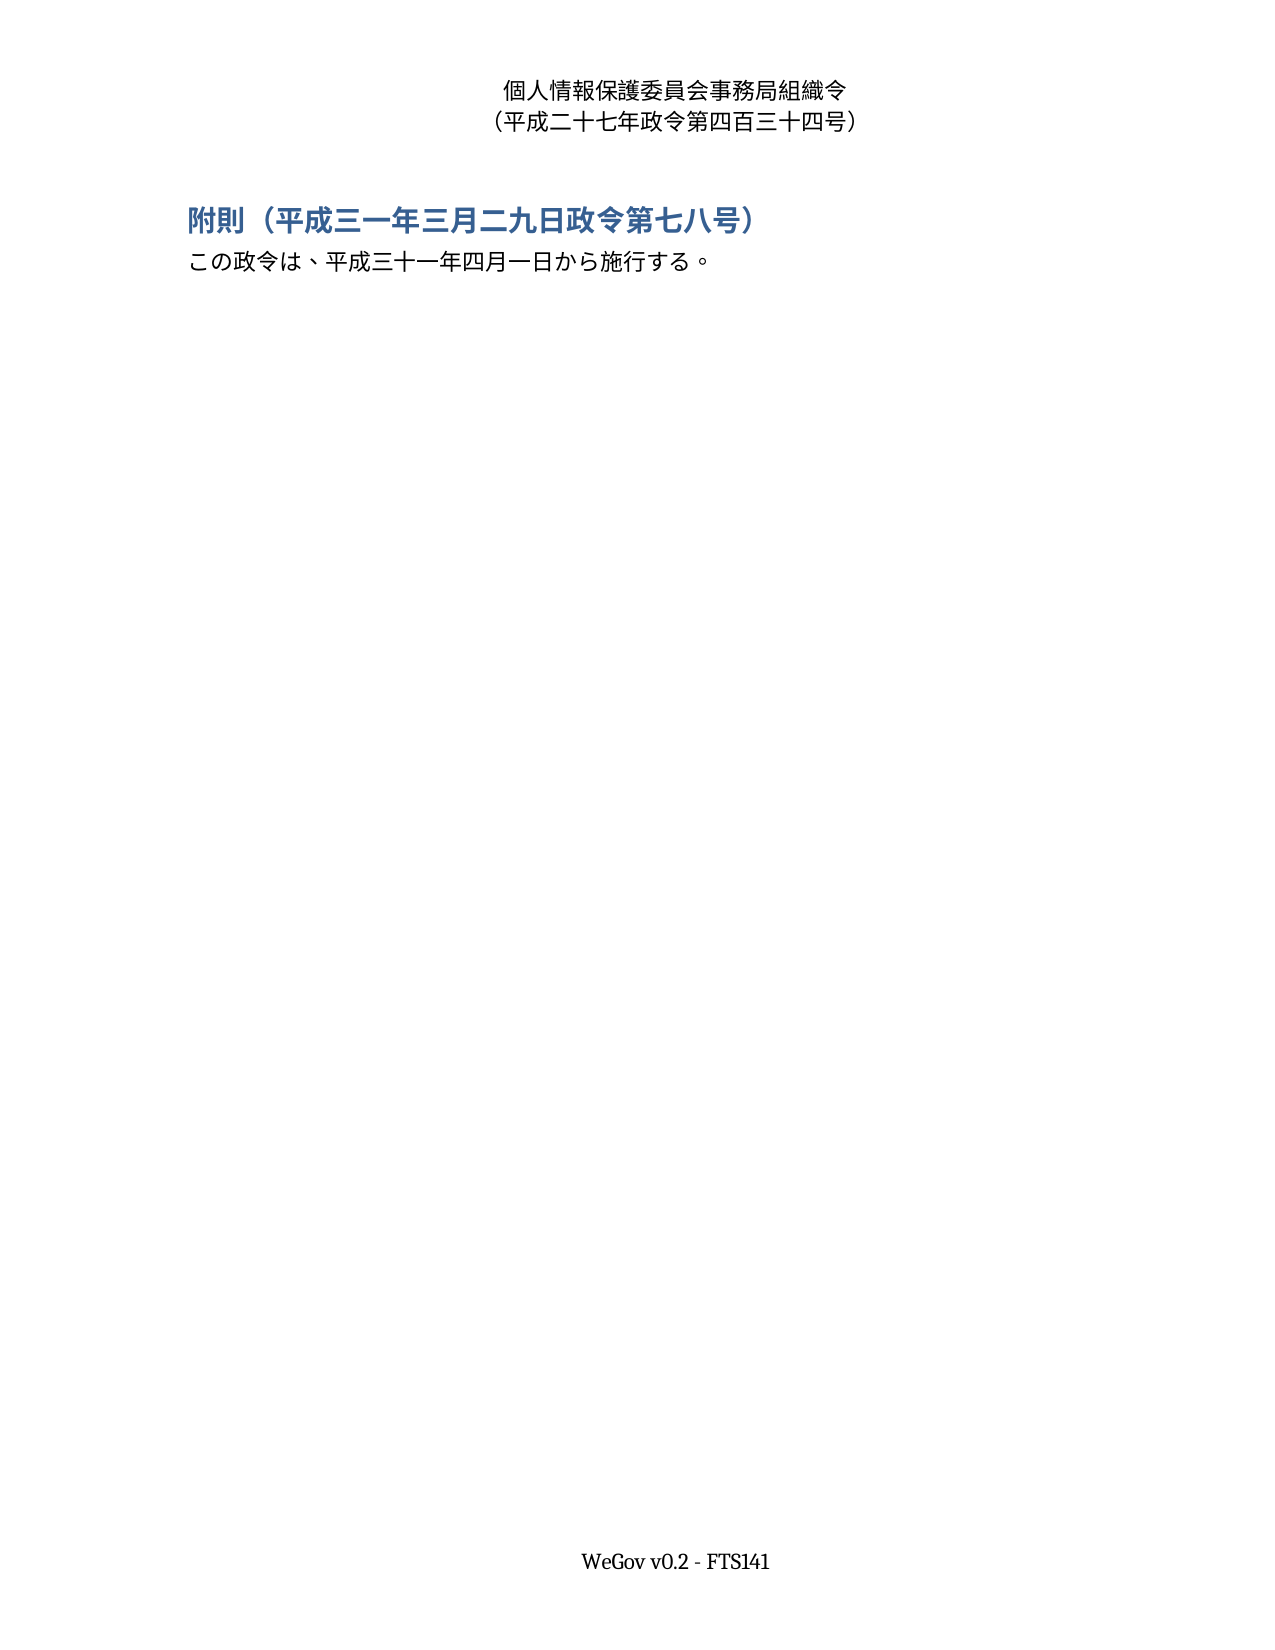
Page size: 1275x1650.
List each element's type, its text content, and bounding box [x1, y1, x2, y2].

text この政令は、平成三十一年四月一日から施行する。 [187, 246, 1087, 277]
subtitle 附則（平成三一年三月二九日政令第七八号） [187, 200, 1087, 240]
